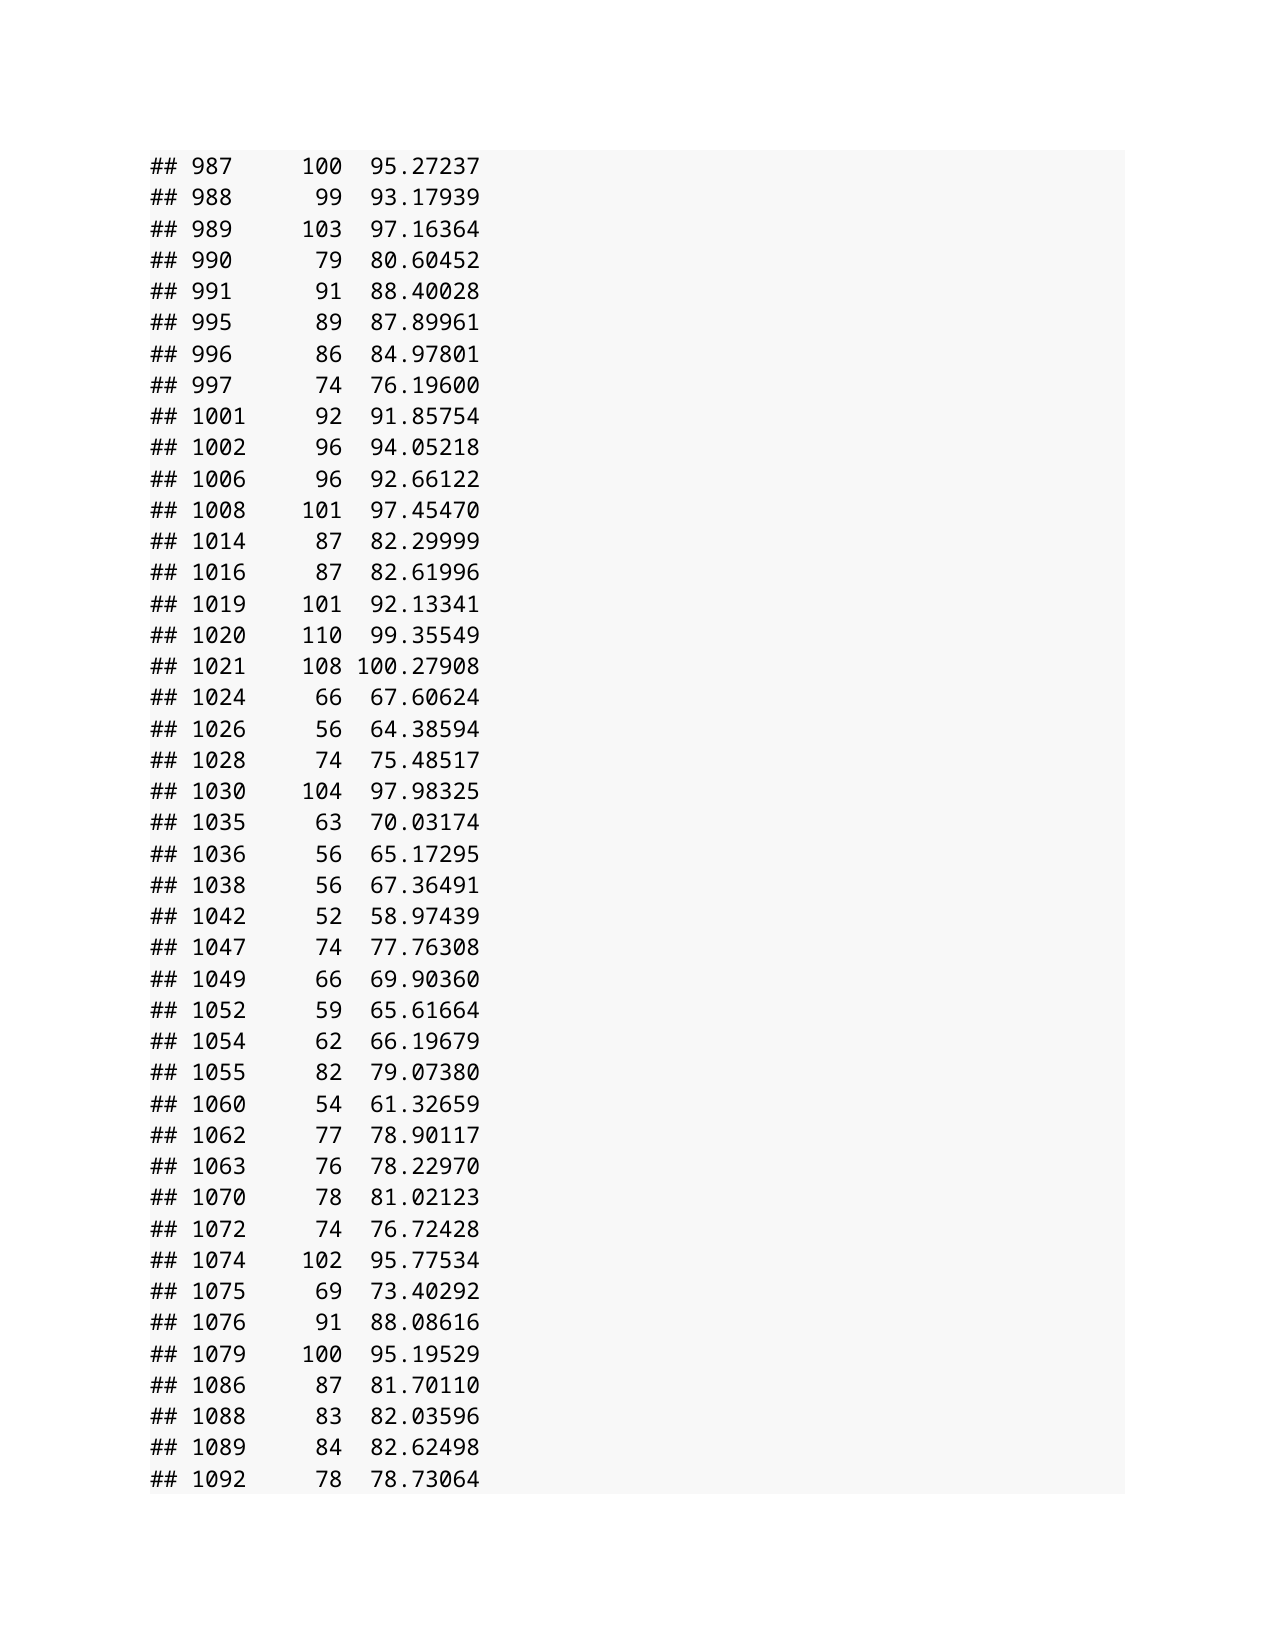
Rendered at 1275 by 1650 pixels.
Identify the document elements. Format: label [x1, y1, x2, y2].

text [150, 150, 1125, 1494]
